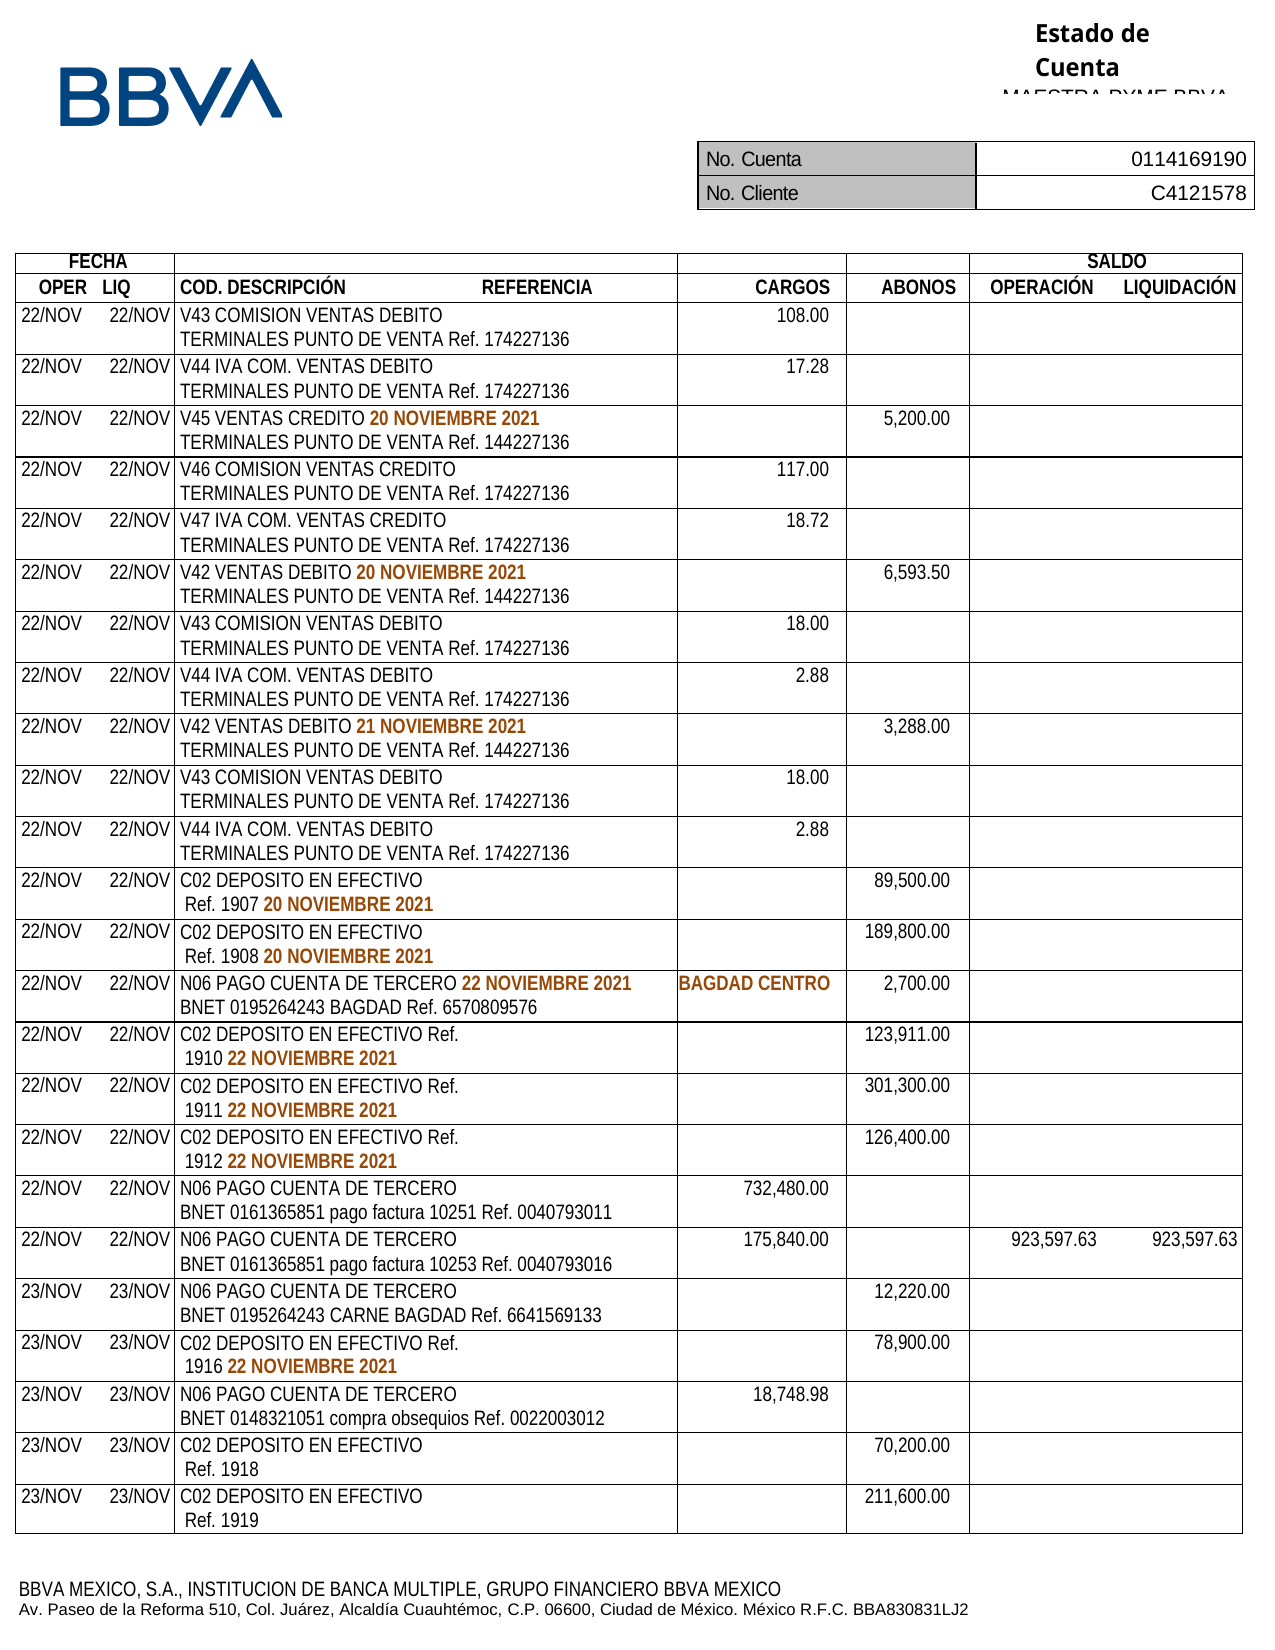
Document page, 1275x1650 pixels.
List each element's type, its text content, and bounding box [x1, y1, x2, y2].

table_cell [970, 1074, 1242, 1124]
table_cell 22/NOV 22/NOV [16, 509, 174, 559]
table_cell V43 COMISION VENTAS DEBITO TERMINALES PUNTO DE VENTA Ref. 174227136 [175, 766, 677, 816]
table_cell [678, 714, 846, 764]
table_cell [970, 612, 1242, 662]
table_cell [970, 817, 1242, 867]
table_cell [970, 1433, 1242, 1483]
table_cell 22/NOV 22/NOV [16, 817, 174, 867]
table_cell [970, 1176, 1242, 1227]
table_cell 22/NOV 22/NOV [16, 355, 174, 405]
table_cell C02 DEPOSITO EN EFECTIVO Ref. 1918 [175, 1433, 677, 1483]
table_cell 22/NOV 22/NOV [16, 1125, 174, 1175]
table_cell 22/NOV 22/NOV [16, 714, 174, 764]
table_cell [847, 663, 969, 713]
table_cell 23/NOV 23/NOV [16, 1279, 174, 1329]
table_cell N06 PAGO CUENTA DE TERCERO 22 NOVIEMBRE 2021 BNET 0195264243 BAGDAD Ref. 6570809576 [175, 971, 677, 1021]
table_cell 22/NOV 22/NOV [16, 303, 174, 354]
table_cell [970, 560, 1242, 611]
table_cell [678, 1331, 846, 1381]
table_cell V47 IVA COM. VENTAS CREDITO TERMINALES PUNTO DE VENTA Ref. 174227136 [175, 509, 677, 559]
table_header [678, 254, 846, 273]
table_cell [847, 1176, 969, 1227]
table_cell 23/NOV 23/NOV [16, 1485, 174, 1532]
table_cell [847, 1228, 969, 1278]
table_cell C02 DEPOSITO EN EFECTIVO Ref. 1910 22 NOVIEMBRE 2021 [175, 1023, 677, 1073]
table_cell [847, 458, 969, 508]
table_cell [678, 560, 846, 611]
table_cell [847, 612, 969, 662]
table_cell [678, 868, 846, 919]
table_cell ABONOS [847, 274, 969, 302]
table_cell [970, 458, 1242, 508]
table_cell 301,300.00 [847, 1074, 969, 1124]
table_cell 18,748.98 [678, 1382, 846, 1432]
table_cell V46 COMISION VENTAS CREDITO TERMINALES PUNTO DE VENTA Ref. 174227136 [175, 458, 677, 508]
table_cell N06 PAGO CUENTA DE TERCERO BNET 0161365851 pago factura 10253 Ref. 0040793016 [175, 1228, 677, 1278]
table_cell 22/NOV 22/NOV [16, 920, 174, 970]
table_cell 22/NOV 22/NOV [16, 612, 174, 662]
table_cell 78,900.00 [847, 1331, 969, 1381]
table_cell 2.88 [678, 817, 846, 867]
table_cell [970, 714, 1242, 764]
table_cell N06 PAGO CUENTA DE TERCERO BNET 0195264243 CARNE BAGDAD Ref. 6641569133 [175, 1279, 677, 1329]
table_cell V44 IVA COM. VENTAS DEBITO TERMINALES PUNTO DE VENTA Ref. 174227136 [175, 355, 677, 405]
table_cell 117.00 [678, 458, 846, 508]
table_cell [970, 406, 1242, 456]
table_header No. Cuenta [699, 142, 976, 175]
table_cell [970, 509, 1242, 559]
table_cell 17.28 [678, 355, 846, 405]
table_cell 12,220.00 [847, 1279, 969, 1329]
table_cell [970, 355, 1242, 405]
table_cell C02 DEPOSITO EN EFECTIVO Ref. 1912 22 NOVIEMBRE 2021 [175, 1125, 677, 1175]
table_cell [970, 303, 1242, 354]
table_cell 22/NOV 22/NOV [16, 971, 174, 1021]
table_cell N06 PAGO CUENTA DE TERCERO BNET 0161365851 pago factura 10251 Ref. 0040793011 [175, 1176, 677, 1227]
table_cell [678, 1485, 846, 1532]
table_cell COD. DESCRIPCIÓN REFERENCIA [175, 274, 677, 302]
table_cell 23/NOV 23/NOV [16, 1331, 174, 1381]
table_cell 23/NOV 23/NOV [16, 1382, 174, 1432]
table_cell [678, 1074, 846, 1124]
table_cell [847, 766, 969, 816]
table_cell V42 VENTAS DEBITO 21 NOVIEMBRE 2021 TERMINALES PUNTO DE VENTA Ref. 144227136 [175, 714, 677, 764]
table_cell [970, 1279, 1242, 1329]
table_cell [970, 920, 1242, 970]
table_cell [847, 303, 969, 354]
table_cell [970, 1023, 1242, 1073]
table_cell [847, 1382, 969, 1432]
table_cell 126,400.00 [847, 1125, 969, 1175]
table_cell 22/NOV 22/NOV [16, 406, 174, 456]
table_cell C02 DEPOSITO EN EFECTIVO Ref. 1919 [175, 1485, 677, 1532]
table_cell 3,288.00 [847, 714, 969, 764]
table_header 0114169190 [977, 142, 1254, 175]
table_cell 2.88 [678, 663, 846, 713]
table_cell [678, 920, 846, 970]
table_cell [678, 406, 846, 456]
table_cell V43 COMISION VENTAS DEBITO TERMINALES PUNTO DE VENTA Ref. 174227136 [175, 303, 677, 354]
table_cell 18.72 [678, 509, 846, 559]
table_cell C02 DEPOSITO EN EFECTIVO Ref. 1907 20 NOVIEMBRE 2021 [175, 868, 677, 919]
table_cell V44 IVA COM. VENTAS DEBITO TERMINALES PUNTO DE VENTA Ref. 174227136 [175, 817, 677, 867]
table_cell 18.00 [678, 612, 846, 662]
table_header [175, 254, 677, 273]
table_cell 22/NOV 22/NOV [16, 1023, 174, 1073]
table_cell [970, 1125, 1242, 1175]
table_cell C4121578 [977, 176, 1254, 208]
table_cell 6,593.50 [847, 560, 969, 611]
table_header FECHA [16, 254, 174, 273]
table_cell 23/NOV 23/NOV [16, 1433, 174, 1483]
table_cell 5,200.00 [847, 406, 969, 456]
table_cell 732,480.00 [678, 1176, 846, 1227]
table_cell 123,911.00 [847, 1023, 969, 1073]
table_cell 189,800.00 [847, 920, 969, 970]
table_cell [970, 868, 1242, 919]
table_cell 22/NOV 22/NOV [16, 1176, 174, 1227]
table_cell 108.00 [678, 303, 846, 354]
table_cell 22/NOV 22/NOV [16, 560, 174, 611]
table_cell [678, 1433, 846, 1483]
table_header SALDO [970, 254, 1242, 273]
table_cell [970, 1485, 1242, 1532]
table_header [847, 254, 969, 273]
table_cell No. Cliente [699, 176, 975, 208]
table_cell V44 IVA COM. VENTAS DEBITO TERMINALES PUNTO DE VENTA Ref. 174227136 [175, 663, 677, 713]
table_cell N06 PAGO CUENTA DE TERCERO BNET 0148321051 compra obsequios Ref. 0022003012 [175, 1382, 677, 1432]
table_cell OPERACIÓN LIQUIDACIÓN [970, 274, 1242, 302]
table_cell [970, 766, 1242, 816]
table_cell CARGOS [678, 274, 846, 302]
table_cell [678, 1023, 846, 1073]
table_cell 22/NOV 22/NOV [16, 1228, 174, 1278]
table_cell 22/NOV 22/NOV [16, 663, 174, 713]
table_cell 923,597.63 923,597.63 [970, 1228, 1242, 1278]
table_cell [847, 817, 969, 867]
table_cell OPER LIQ [16, 274, 174, 302]
table_cell V42 VENTAS DEBITO 20 NOVIEMBRE 2021 TERMINALES PUNTO DE VENTA Ref. 144227136 [175, 560, 677, 611]
table_cell C02 DEPOSITO EN EFECTIVO Ref. 1908 20 NOVIEMBRE 2021 [175, 920, 677, 970]
table_cell 22/NOV 22/NOV [16, 458, 174, 508]
table_cell [970, 1331, 1242, 1381]
table_cell 2,700.00 [847, 971, 969, 1021]
table_cell V43 COMISION VENTAS DEBITO TERMINALES PUNTO DE VENTA Ref. 174227136 [175, 612, 677, 662]
table_cell V45 VENTAS CREDITO 20 NOVIEMBRE 2021 TERMINALES PUNTO DE VENTA Ref. 144227136 [175, 406, 677, 456]
table_cell [678, 1125, 846, 1175]
table_cell [970, 663, 1242, 713]
table_cell 89,500.00 [847, 868, 969, 919]
table_cell 22/NOV 22/NOV [16, 766, 174, 816]
table_cell 211,600.00 [847, 1485, 969, 1532]
table_cell [678, 1279, 846, 1329]
table_cell 22/NOV 22/NOV [16, 868, 174, 919]
table_cell [847, 355, 969, 405]
table_cell 22/NOV 22/NOV [16, 1074, 174, 1124]
table_cell [970, 1382, 1242, 1432]
table_cell 175,840.00 [678, 1228, 846, 1278]
table_cell [970, 971, 1242, 1021]
table_cell 70,200.00 [847, 1433, 969, 1483]
table_cell BAGDAD CENTRO [678, 971, 846, 1021]
table_cell C02 DEPOSITO EN EFECTIVO Ref. 1916 22 NOVIEMBRE 2021 [175, 1331, 677, 1381]
table_cell C02 DEPOSITO EN EFECTIVO Ref. 1911 22 NOVIEMBRE 2021 [175, 1074, 677, 1124]
picture [60, 59, 283, 126]
table_cell [847, 509, 969, 559]
table_cell 18.00 [678, 766, 846, 816]
